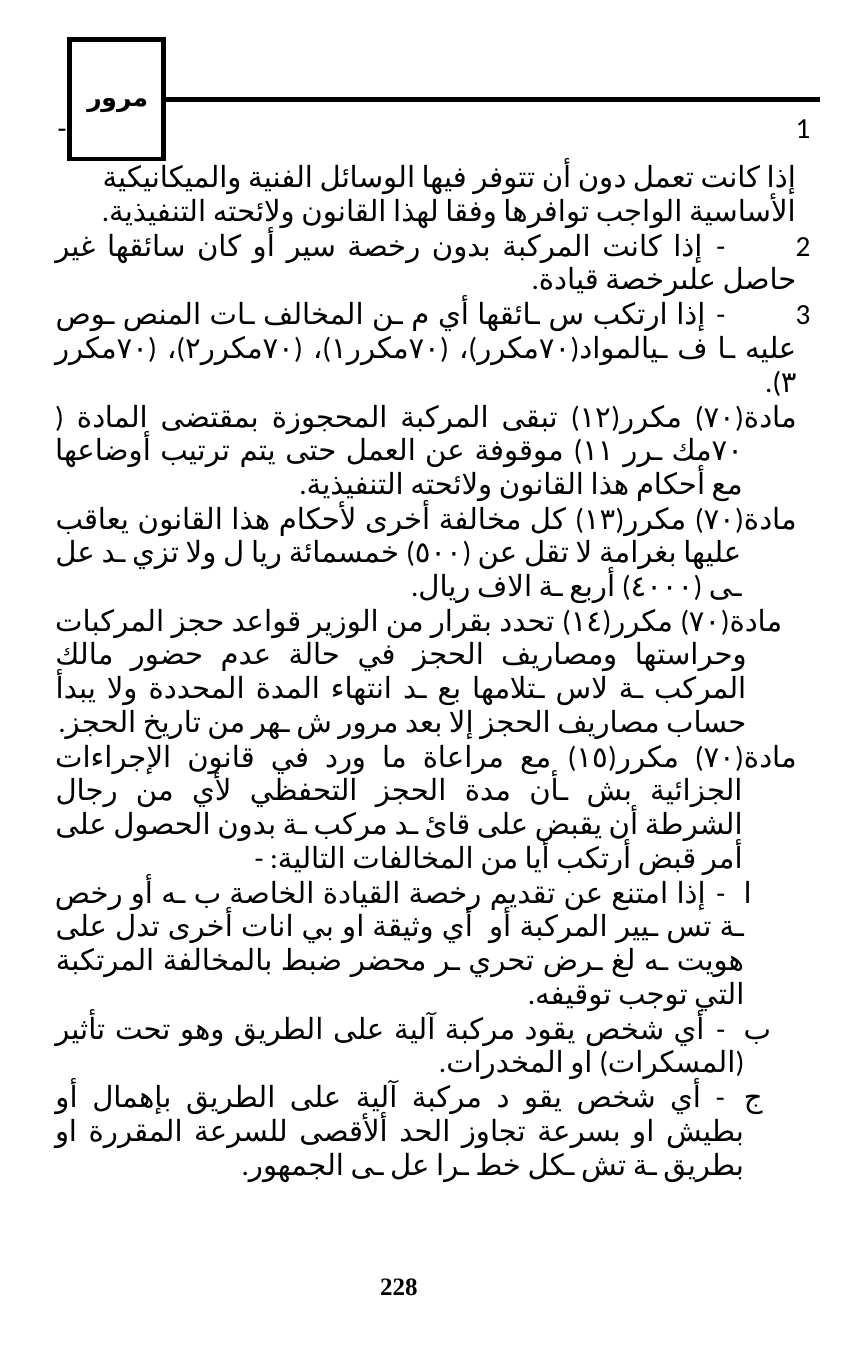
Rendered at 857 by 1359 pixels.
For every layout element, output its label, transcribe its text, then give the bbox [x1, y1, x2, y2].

list - إذا كانت تعمل دون أن تتوفر فيها الوسائل الفنية والميكانيكية الأساسية الواجب توافرها وفقا لهذا القانون ولائحته التنفيذية. [55, 111, 797, 229]
list - إذا ارتكب س ـائقها أي م ـن المخالف ـات المنص ـوص عليه ـا ف ـيالمواد(٧٠مكرر)، (٧٠مكرر١)، (٧٠مكرر٢)، (٧٠مكرر٣). [55, 298, 797, 399]
text مادة(٧٠) مكرر(١٥) مع مراعاة ما ورد في قانون الإجراءات الجزائية بش ـأن مدة الحجز التحفظي لأي من رجال الشرطة أن يقبض على قائ ـد مركب ـة بدون الحصول على أمر قبض أرتكب أيا من المخالفات التالية: - [55, 740, 797, 876]
list - أي شخص يقو د مركبة آلية على الطريق بإهمال أو بطيش او بسرعة تجاوز الحد ألأقصى للسرعة المقررة او بطريق ـة تش ـكل خط ـرا عل ـى الجمهور. [55, 1081, 744, 1182]
list - أي شخص يقود مركبة آلية على الطريق وهو تحت تأثير (المسكرات) او المخدرات. [55, 1012, 744, 1080]
list - إذا كانت المركبة بدون رخصة سير أو كان سائقها غير حاصل علىرخصة قيادة. [55, 229, 797, 297]
text مادة(٧٠) مكرر(١٣) كل مخالفة أخرى لأحكام هذا القانون يعاقب عليها بغرامة لا تقل عن (٥٠٠) خمسمائة ريا ل ولا تزي ـد عل ـى (٤٠٠٠) أربع ـة الاف ريال. [55, 502, 797, 604]
text مادة(٧٠) مكرر(١٤) تحدد بقرار من الوزير قواعد حجز المركبات وحراستها ومصاريف الحجز في حالة عدم حضور مالك المركب ـة لاس ـتلامها بع ـد انتهاء المدة المحددة ولا يبدأ حساب مصاريف الحجز إلا بعد مرور ش ـهر من تاريخ الحجز. [55, 604, 797, 740]
list - إذا امتنع عن تقديم رخصة القيادة الخاصة ب ـه أو رخص ـة تس ـيير المركبة أو أي وثيقة او بي انات أخرى تدل على هويت ـه لغ ـرض تحري ـر محضر ضبط بالمخالفة المرتكبة التي توجب توقيفه. [55, 876, 744, 1012]
text مادة(٧٠) مكرر(١٢) تبقى المركبة المحجوزة بمقتضى المادة (٧٠مك ـرر ١١) موقوفة عن العمل حتى يتم ترتيب أوضاعها مع أحكام هذا القانون ولائحته التنفيذية. [55, 400, 797, 501]
